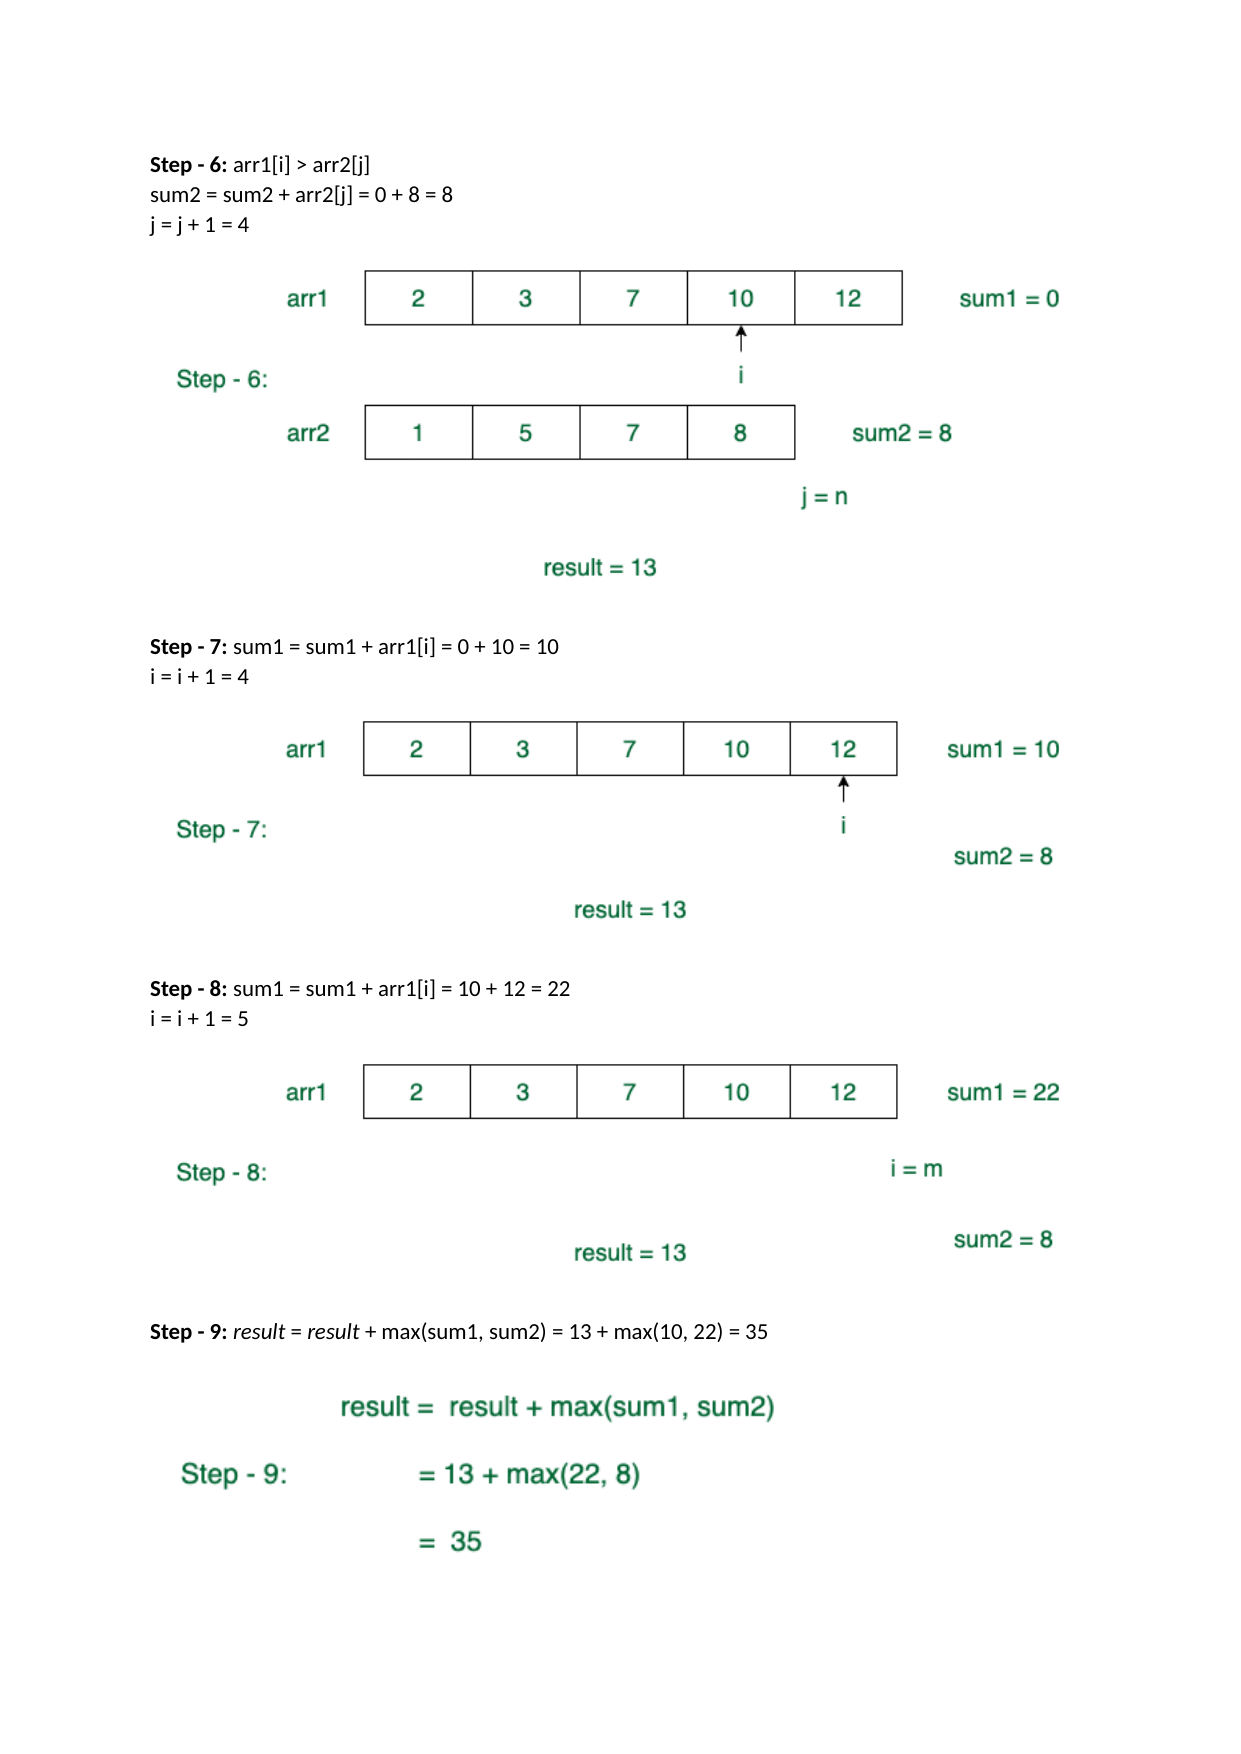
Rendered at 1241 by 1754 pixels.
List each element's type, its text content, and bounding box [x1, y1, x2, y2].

picture [150, 257, 1091, 608]
picture [150, 1051, 1091, 1293]
text Step - 7: sum1 = sum1 + arr1[i] = 0 + 10 = 10 i = i + 1 = 4 [150, 632, 1090, 690]
text Step - 6: arr1[i] > arr2[j] sum2 = sum2 + arr2[j] = 0 + 8 = 8 j = j + 1 = 4 [150, 150, 1090, 238]
picture [150, 708, 1091, 950]
text Step - 8: sum1 = sum1 + arr1[i] = 10 + 12 = 22 i = i + 1 = 5 [150, 974, 1090, 1033]
picture [150, 1363, 824, 1584]
text Step - 9: result = result + max(sum1, sum2) = 13 + max(10, 22) = 35 [150, 1317, 1090, 1345]
